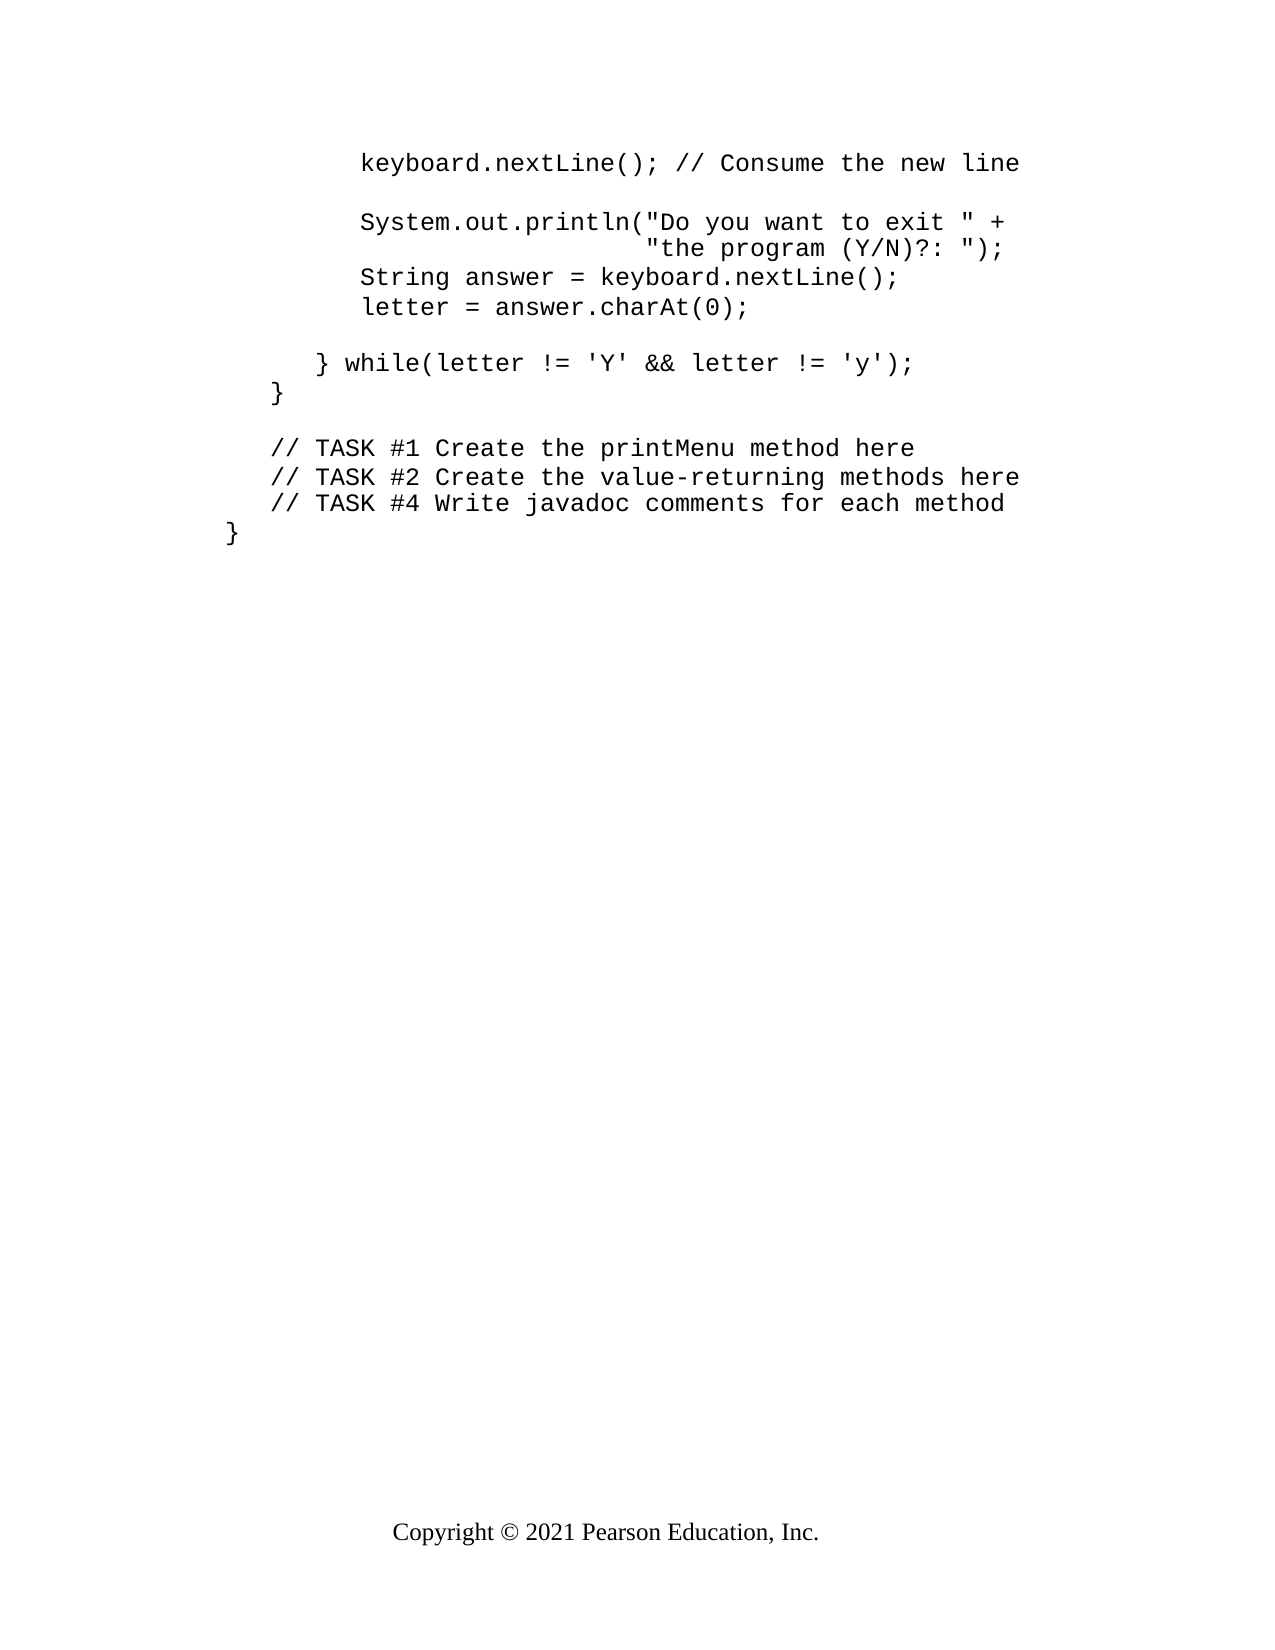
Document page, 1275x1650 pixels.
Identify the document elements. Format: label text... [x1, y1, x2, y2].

text // TASK #4 Write javadoc comments for each method [270, 491, 1137, 519]
text letter = answer.charAt(0); [360, 292, 1137, 321]
text System.out.println("Do you want to exit " + [360, 207, 1137, 236]
text keyboard.nextLine(); // Consume the new line [360, 151, 1137, 179]
text } while(letter != 'Y' && letter != 'y'); [315, 349, 1137, 377]
text } [225, 519, 1137, 548]
text } [270, 377, 1137, 406]
text // TASK #2 Create the value-returning methods here [270, 462, 1137, 491]
text "the program (Y/N)?: "); String answer = keyboard.nextLine(); [360, 236, 1007, 292]
text // TASK #1 Create the printMenu method here [270, 434, 1137, 462]
